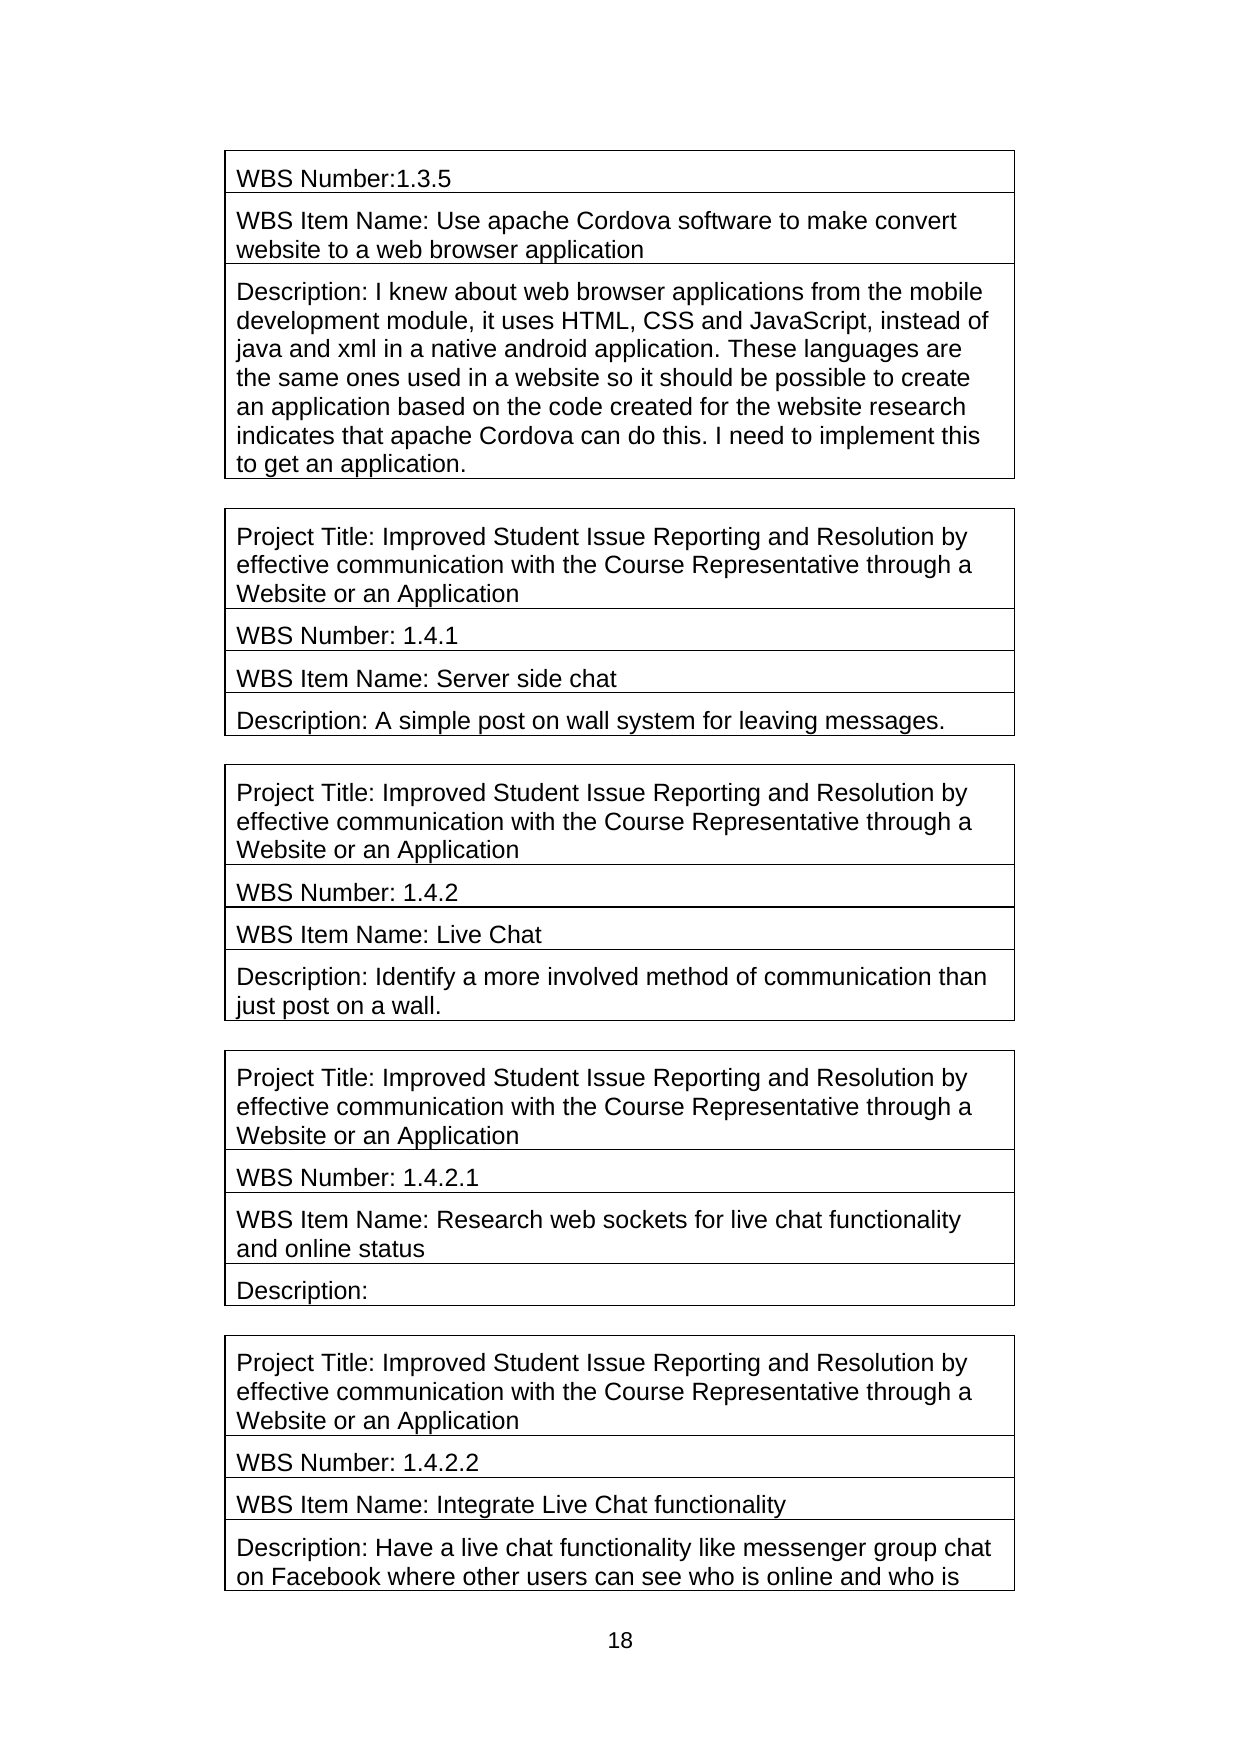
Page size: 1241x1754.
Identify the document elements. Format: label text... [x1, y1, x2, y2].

table_cell WBS Item Name: Use apache Cordova software to make convert website to a web browser application [226, 193, 1014, 263]
table_cell WBS Item Name: Research web sockets for live chat functionality and online status [226, 1193, 1014, 1263]
table_cell Description: I knew about web browser applications from the mobile development module, it uses HTML, CSS and JavaScript, instead of java and xml in a native android application. These languages are the same ones used in a website so it should be possible to create an application based on the code created for the website research indicates that apache Cordova can do this. I need to implement this to get an application. [226, 264, 1014, 478]
table_cell WBS Item Name: Server side chat [226, 651, 1014, 692]
table_cell WBS Number:1.3.5 [226, 151, 1014, 192]
table_cell Description: A simple post on wall system for leaving messages. [226, 693, 1014, 734]
table_cell WBS Number: 1.4.2.1 [226, 1150, 1014, 1192]
table_cell Description: Identify a more involved method of communication than just post on a wall. [226, 950, 1014, 1020]
table_cell WBS Item Name: Integrate Live Chat functionality [226, 1478, 1014, 1519]
table_cell Description: [226, 1264, 1014, 1305]
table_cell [226, 1520, 1014, 1590]
table_cell WBS Number: 1.4.2.2 [226, 1436, 1014, 1477]
table_cell WBS Number: 1.4.1 [226, 609, 1014, 650]
table_cell WBS Number: 1.4.2 [226, 865, 1014, 906]
table_cell WBS Item Name: Live Chat [226, 908, 1014, 949]
